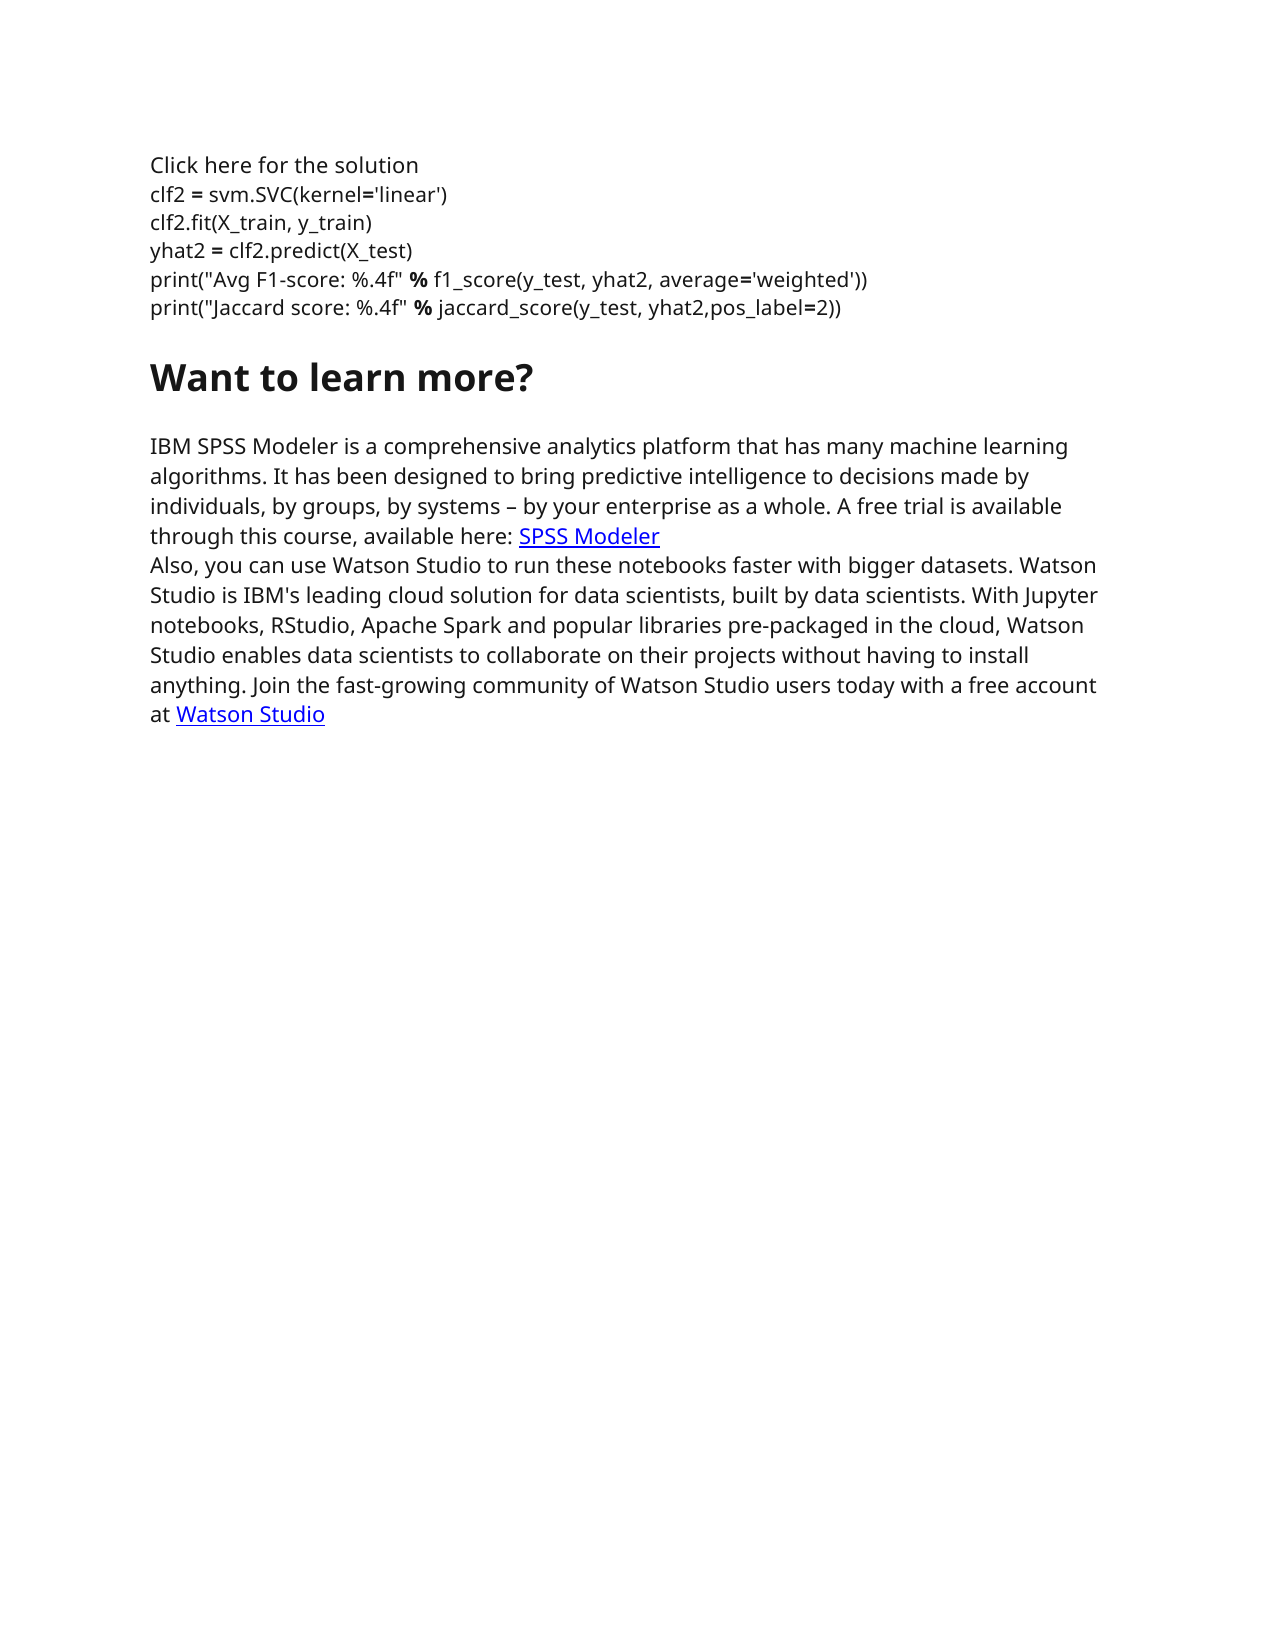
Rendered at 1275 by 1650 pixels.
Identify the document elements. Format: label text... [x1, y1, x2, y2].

text yhat2 = clf2.predict(X_test) [150, 237, 1125, 265]
text print("Avg F1-score: %.4f" % f1_score(y_test, yhat2, average='weighted')) [150, 265, 1125, 293]
text clf2 = svm.SVC(kernel='linear') [150, 180, 1125, 208]
text Click here for the solution [150, 150, 1125, 180]
text clf2.fit(X_train, y_train) [150, 208, 1125, 237]
text IBM SPSS Modeler is a comprehensive analytics platform that has many machine learning algorithms. It has been designed to bring predictive intelligence to decisions made by individuals, by groups, by systems – by your enterprise as a whole. A free trial is available through this course, available here: SPSS Modeler [150, 431, 1125, 551]
text print("Jaccard score: %.4f" % jaccard_score(y_test, yhat2,pos_label=2)) [150, 293, 1125, 322]
text Also, you can use Watson Studio to run these notebooks faster with bigger datasets. Watson Studio is IBM's leading cloud solution for data scientists, built by data scientists. With Jupyter notebooks, RStudio, Apache Spark and popular libraries pre-packaged in the cloud, Watson Studio enables data scientists to collaborate on their projects without having to install anything. Join the fast-growing community of Watson Studio users today with a free account at Watson Studio [150, 551, 1125, 729]
text Want to learn more? [150, 351, 1125, 402]
